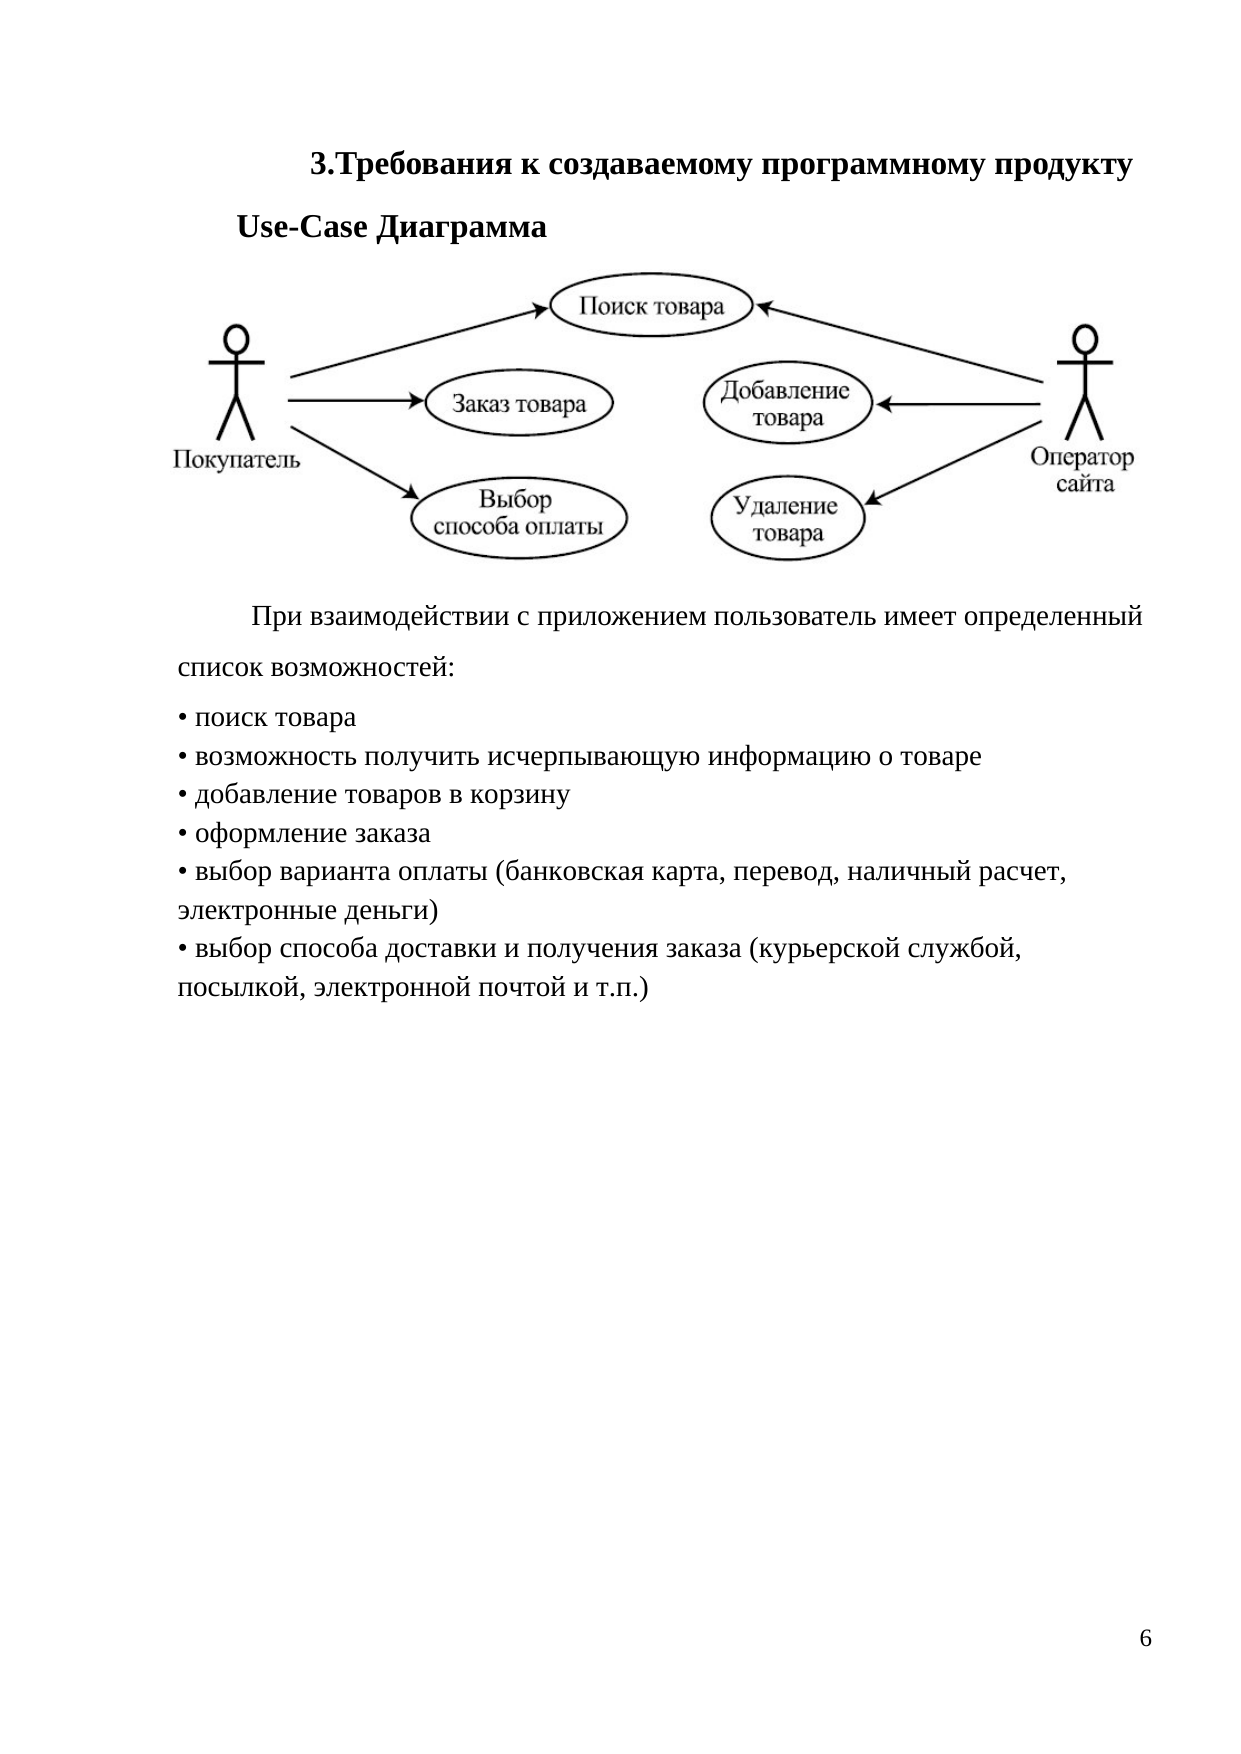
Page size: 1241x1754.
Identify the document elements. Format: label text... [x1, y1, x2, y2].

subtitle При взаимодействии с приложением пользователь имеет определенный список возможностей: [177, 598, 1152, 682]
subtitle 3.Требования к создаваемому программному продукту [310, 143, 1152, 181]
picture [169, 269, 1145, 574]
subtitle Use-Case Диаграмма [236, 206, 1152, 245]
text • поиск товара • возможность получить исчерпывающую информацию о товаре • добавление товаров в корзину • оформление заказа • выбор варианта оплаты (банковская карта, перевод, наличный расчет, электронные деньги) • выбор способа доставки и получения заказа (курьерской службой, посылкой, электронной почтой и т.п.) [177, 699, 1152, 1036]
